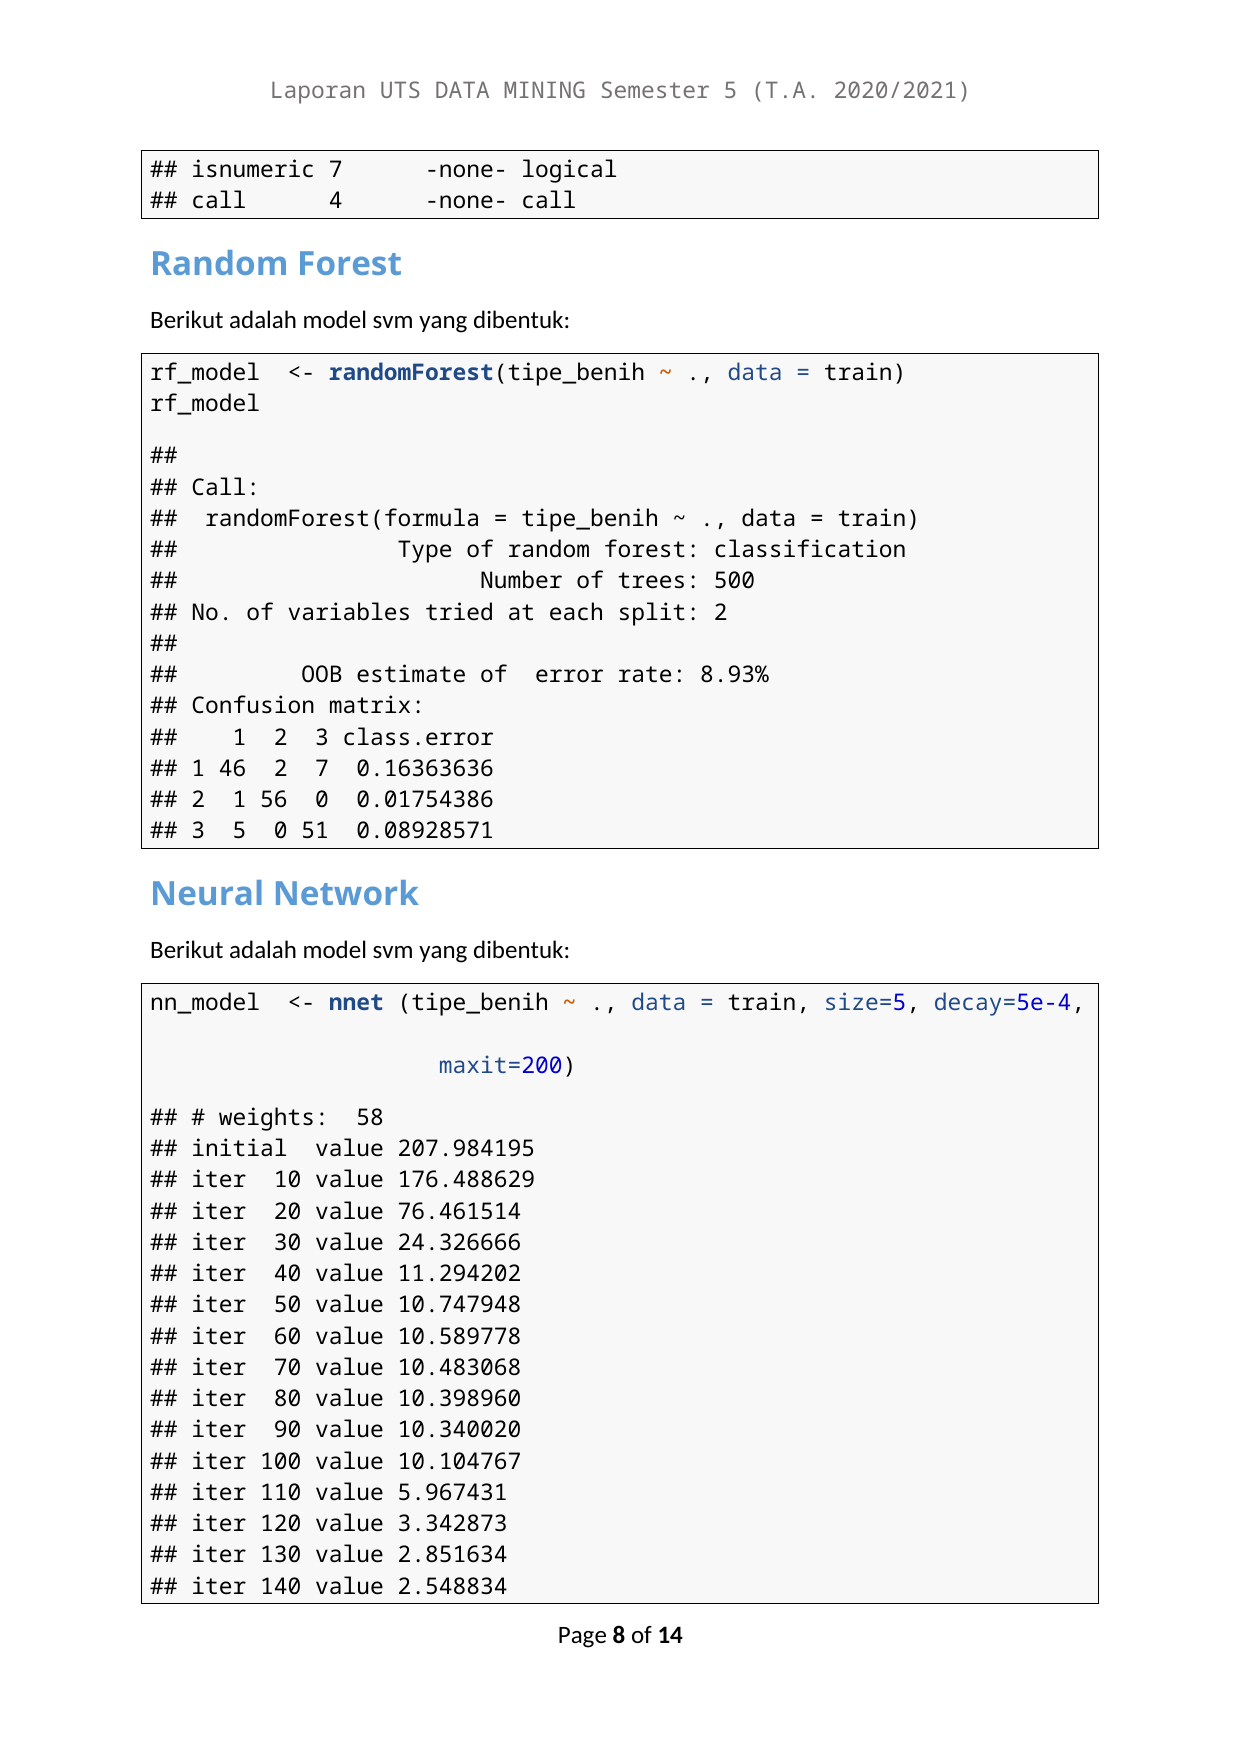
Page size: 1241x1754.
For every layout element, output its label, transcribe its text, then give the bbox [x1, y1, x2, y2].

subtitle Random Forest [150, 239, 1090, 285]
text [142, 1098, 1098, 1603]
text rf_model <- randomForest(tipe_benih ~ ., data = train) rf_model [142, 354, 1098, 419]
text ## ## Call: ## randomForest(formula = tipe_benih ~ ., data = train) ## Type of random forest: classification ## Number of trees: 500 ## No. of variables tried at each split: 2 ## ## OOB estimate of error rate: 8.93% ## Confusion matrix: ## 1 2 3 class.error ## 1 46 2 7 0.16363636 ## 2 1 56 0 0.01754386 ## 3 5 0 51 0.08928571 [142, 436, 1098, 848]
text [142, 151, 1098, 218]
text Berikut adalah model svm yang dibentuk: [150, 934, 1090, 964]
subtitle Neural Network [150, 870, 1090, 915]
text nn_model <- nnet (tipe_benih ~ ., data = train, size=5, decay=5e-4, maxit=200) [142, 984, 1098, 1080]
text Berikut adalah model svm yang dibentuk: [150, 304, 1090, 334]
